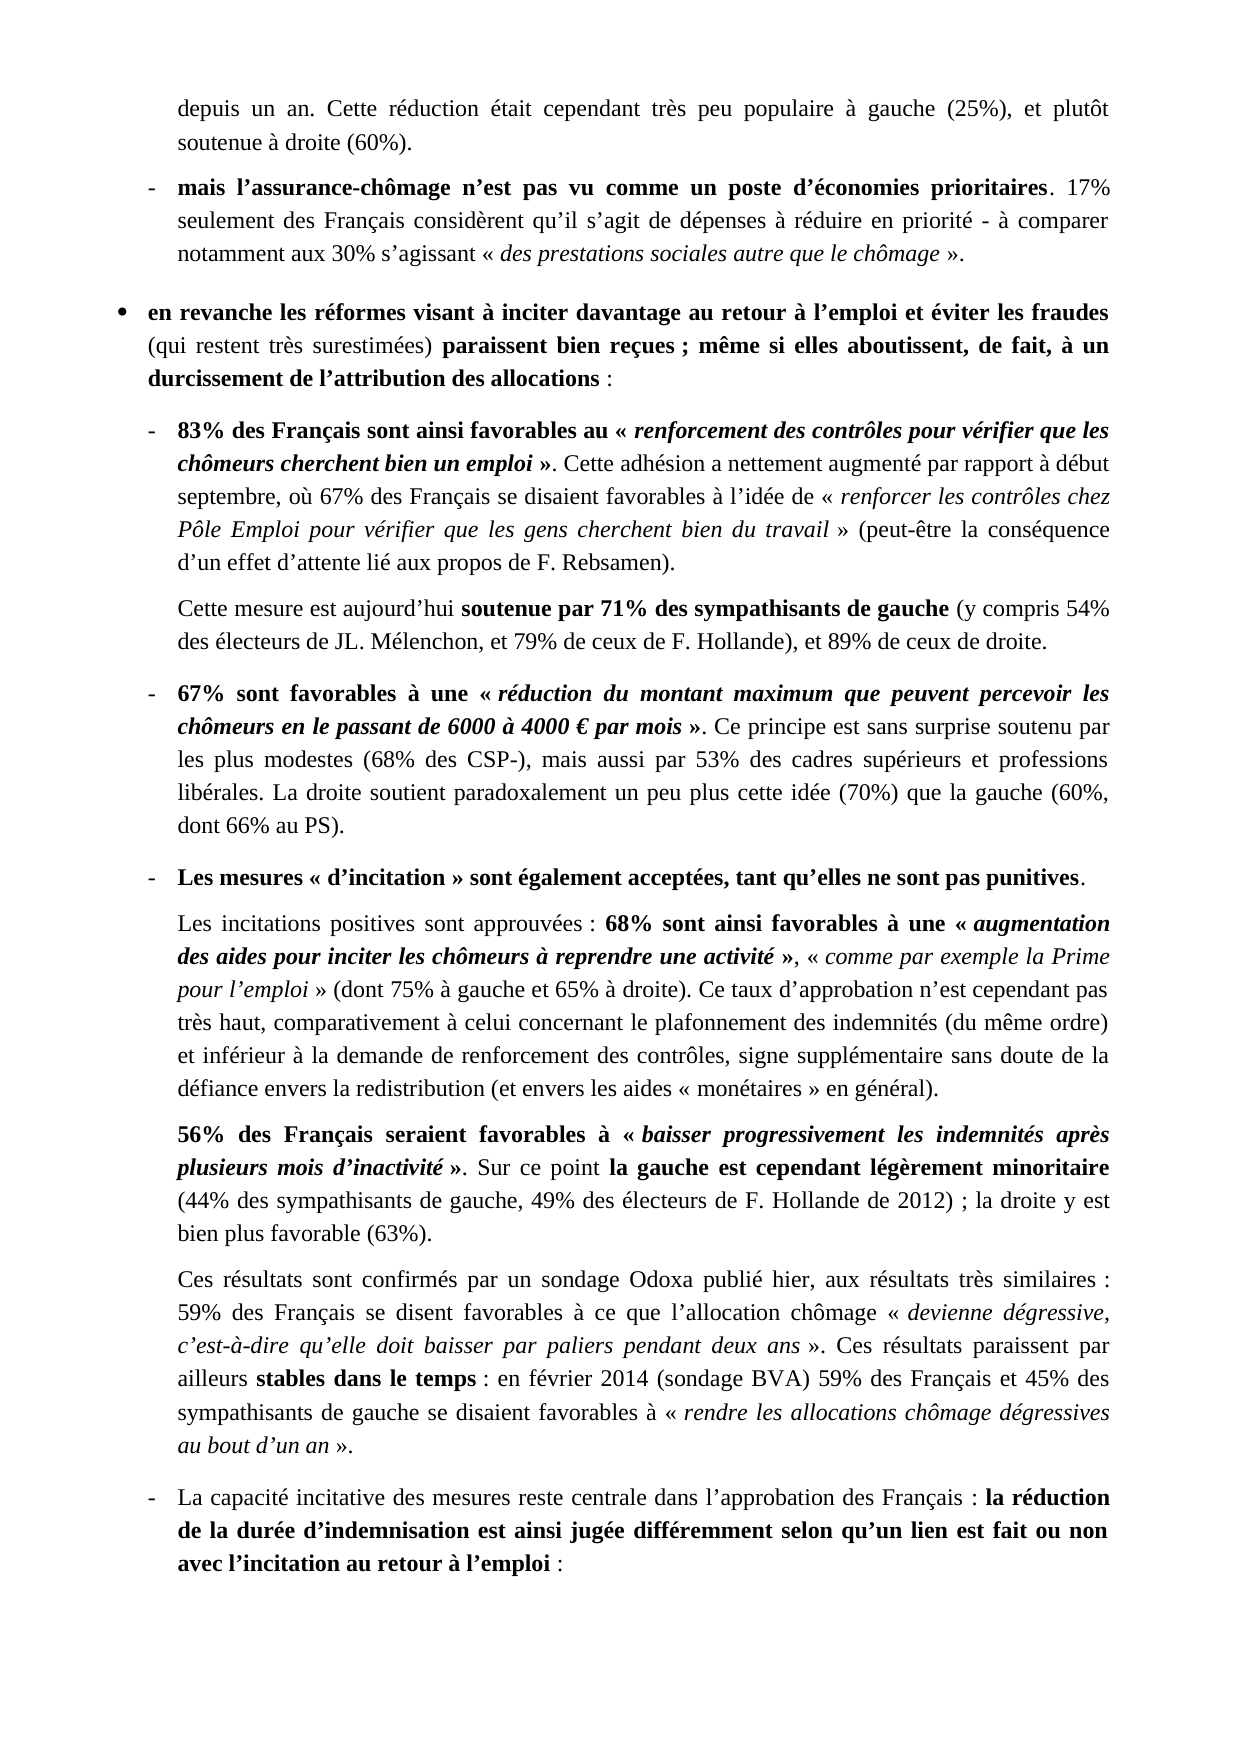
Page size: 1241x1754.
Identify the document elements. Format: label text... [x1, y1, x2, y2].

text Cette mesure est aujourd’hui soutenue par 71% des sympathisants de gauche (y compris 54% des électeurs de JL. Mélenchon, et 79% de ceux de F. Hollande), et 89% de ceux de droite. [177, 594, 1110, 654]
list mais l’assurance-chômage n’est pas vu comme un poste d’économies prioritaires. 17% seulement des Français considèrent qu’il s’agit de dépenses à réduire en priorité - à comparer notamment aux 30% s’agissant « des prestations sociales autre que le chômage ». [148, 173, 1110, 267]
list La capacité incitative des mesures reste centrale dans l’approbation des Français : la réduction de la durée d’indemnisation est ainsi jugée différemment selon qu’un lien est fait ou non avec l’incitation au retour à l’emploi : [148, 1483, 1110, 1576]
list en revanche les réformes visant à inciter davantage au retour à l’emploi et éviter les fraudes (qui restent très surestimées) paraissent bien reçues ; même si elles aboutissent, de fait, à un durcissement de l’attribution des allocations : [118, 298, 1110, 391]
text Les incitations positives sont approuvées : 68% sont ainsi favorables à une « augmentation des aides pour inciter les chômeurs à reprendre une activité », « comme par exemple la Prime pour l’emploi » (dont 75% à gauche et 65% à droite). Ce taux d’approbation n’est cependant pas très haut, comparativement à celui concernant le plafonnement des indemnités (du même ordre) et inférieur à la demande de renforcement des contrôles, signe supplémentaire sans doute de la défiance envers la redistribution (et envers les aides « monétaires » en général). [177, 909, 1110, 1102]
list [148, 94, 1110, 155]
text Ces résultats sont confirmés par un sondage Odoxa publié hier, aux résultats très similaires : 59% des Français se disent favorables à ce que l’allocation chômage « devienne dégressive, c’est-à-dire qu’elle doit baisser par paliers pendant deux ans ». Ces résultats paraissent par ailleurs stables dans le temps : en février 2014 (sondage BVA) 59% des Français et 45% des sympathisants de gauche se disaient favorables à « rendre les allocations chômage dégressives au bout d’un an ». [177, 1265, 1110, 1458]
text 56% des Français seraient favorables à « baisser progressivement les indemnités après plusieurs mois d’inactivité ». Sur ce point la gauche est cependant légèrement minoritaire (44% des sympathisants de gauche, 49% des électeurs de F. Hollande de 2012) ; la droite y est bien plus favorable (63%). [177, 1120, 1110, 1247]
list 83% des Français sont ainsi favorables au « renforcement des contrôles pour vérifier que les chômeurs cherchent bien un emploi ». Cette adhésion a nettement augmenté par rapport à début septembre, où 67% des Français se disaient favorables à l’idée de « renforcer les contrôles chez Pôle Emploi pour vérifier que les gens cherchent bien du travail » (peut-être la conséquence d’un effet d’attente lié aux propos de F. Rebsamen). [148, 416, 1110, 576]
list 67% sont favorables à une « réduction du montant maximum que peuvent percevoir les chômeurs en le passant de 6000 à 4000 € par mois ». Ce principe est sans surprise soutenu par les plus modestes (68% des CSP-), mais aussi par 53% des cadres supérieurs et professions libérales. La droite soutient paradoxalement un peu plus cette idée (70%) que la gauche (60%, dont 66% au PS). [148, 679, 1110, 839]
list Les mesures « d’incitation » sont également acceptées, tant qu’elles ne sont pas punitives. [148, 863, 1110, 891]
